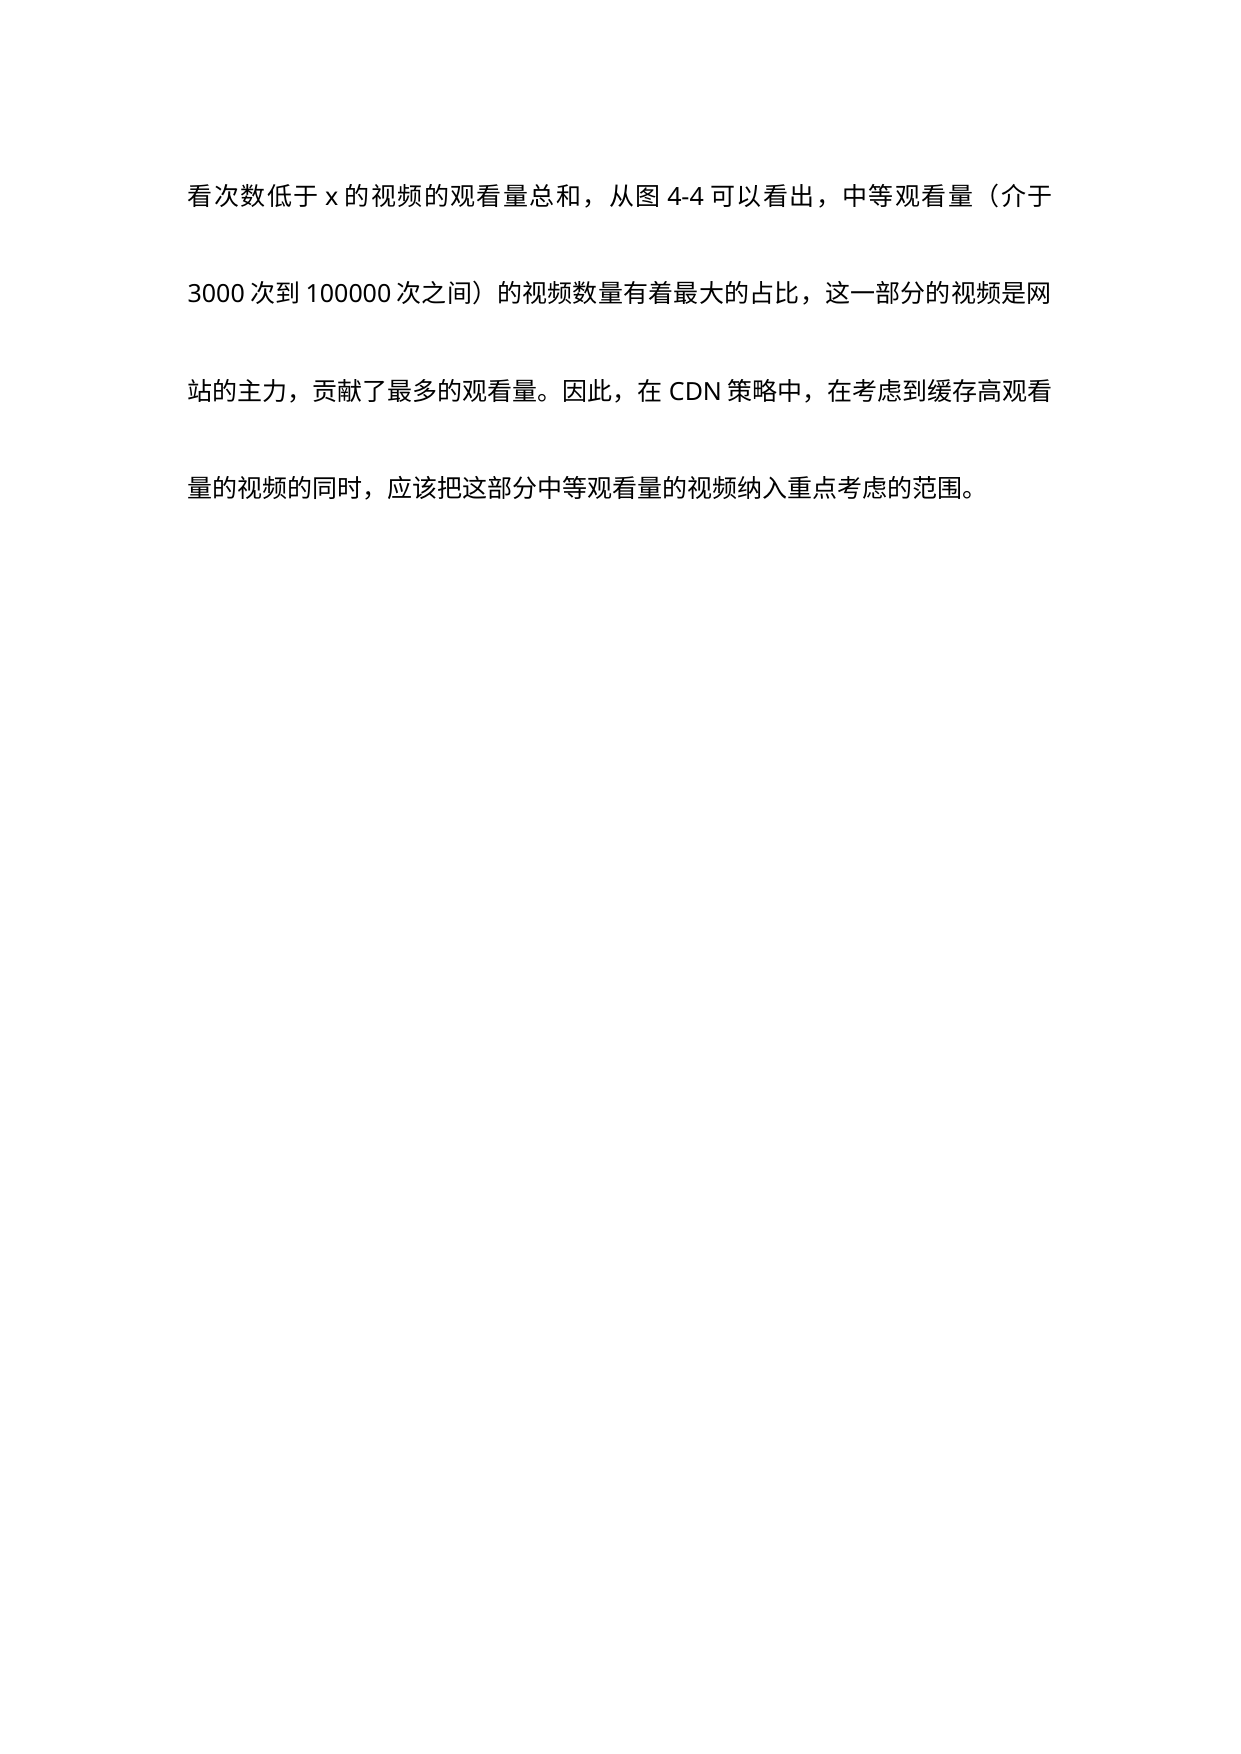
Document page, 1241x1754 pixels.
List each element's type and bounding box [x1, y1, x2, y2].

text [187, 162, 1053, 519]
